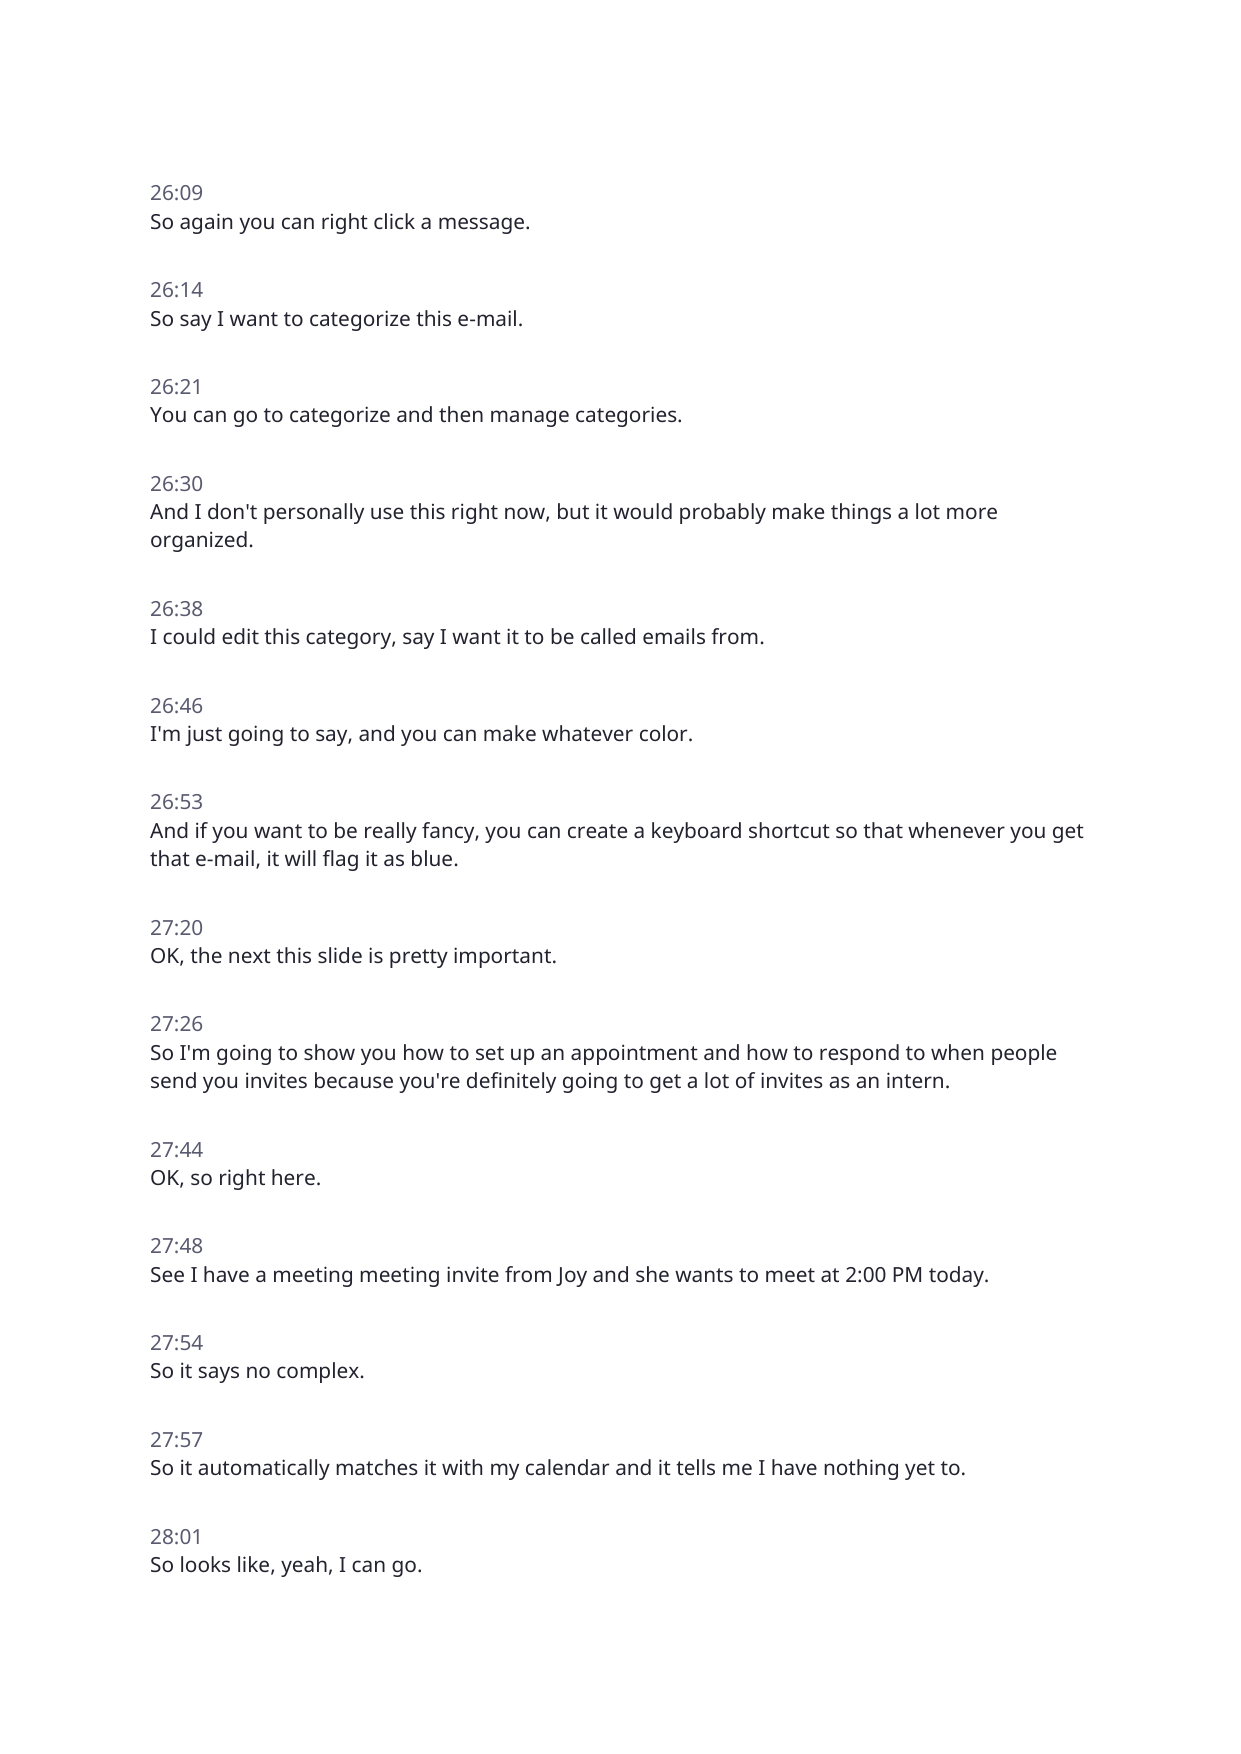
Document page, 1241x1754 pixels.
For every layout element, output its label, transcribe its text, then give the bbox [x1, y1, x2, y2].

text 27:48 See I have a meeting meeting invite from Joy and she wants to meet at 2:00 PM today. [150, 1203, 1090, 1288]
text 26:21 You can go to categorize and then manage categories. [150, 343, 1090, 429]
text 27:20 OK, the next this slide is pretty important. [150, 884, 1090, 969]
text 26:53 And if you want to be really fancy, you can create a keyboard shortcut so that whenever you get that e-mail, it will flag it as blue. [150, 759, 1090, 873]
text 27:57 So it automatically matches it with my calendar and it tells me I have nothing yet to. [150, 1397, 1090, 1482]
text 27:26 So I'm going to show you how to set up an appointment and how to respond to when people send you invites because you're definitely going to get a lot of invites as an intern. [150, 981, 1090, 1095]
text 27:54 So it says no complex. [150, 1300, 1090, 1385]
text 28:01 So looks like, yeah, I can go. [150, 1493, 1090, 1579]
text 26:46 I'm just going to say, and you can make whatever color. [150, 662, 1090, 748]
text 26:38 I could edit this category, say I want it to be called emails from. [150, 566, 1090, 651]
text 27:44 OK, so right here. [150, 1106, 1090, 1192]
text 26:09 So again you can right click a message. [150, 150, 1090, 235]
text 26:30 And I don't personally use this right now, but it would probably make things a lot more organized. [150, 440, 1090, 554]
text 26:14 So say I want to categorize this e-mail. [150, 247, 1090, 332]
